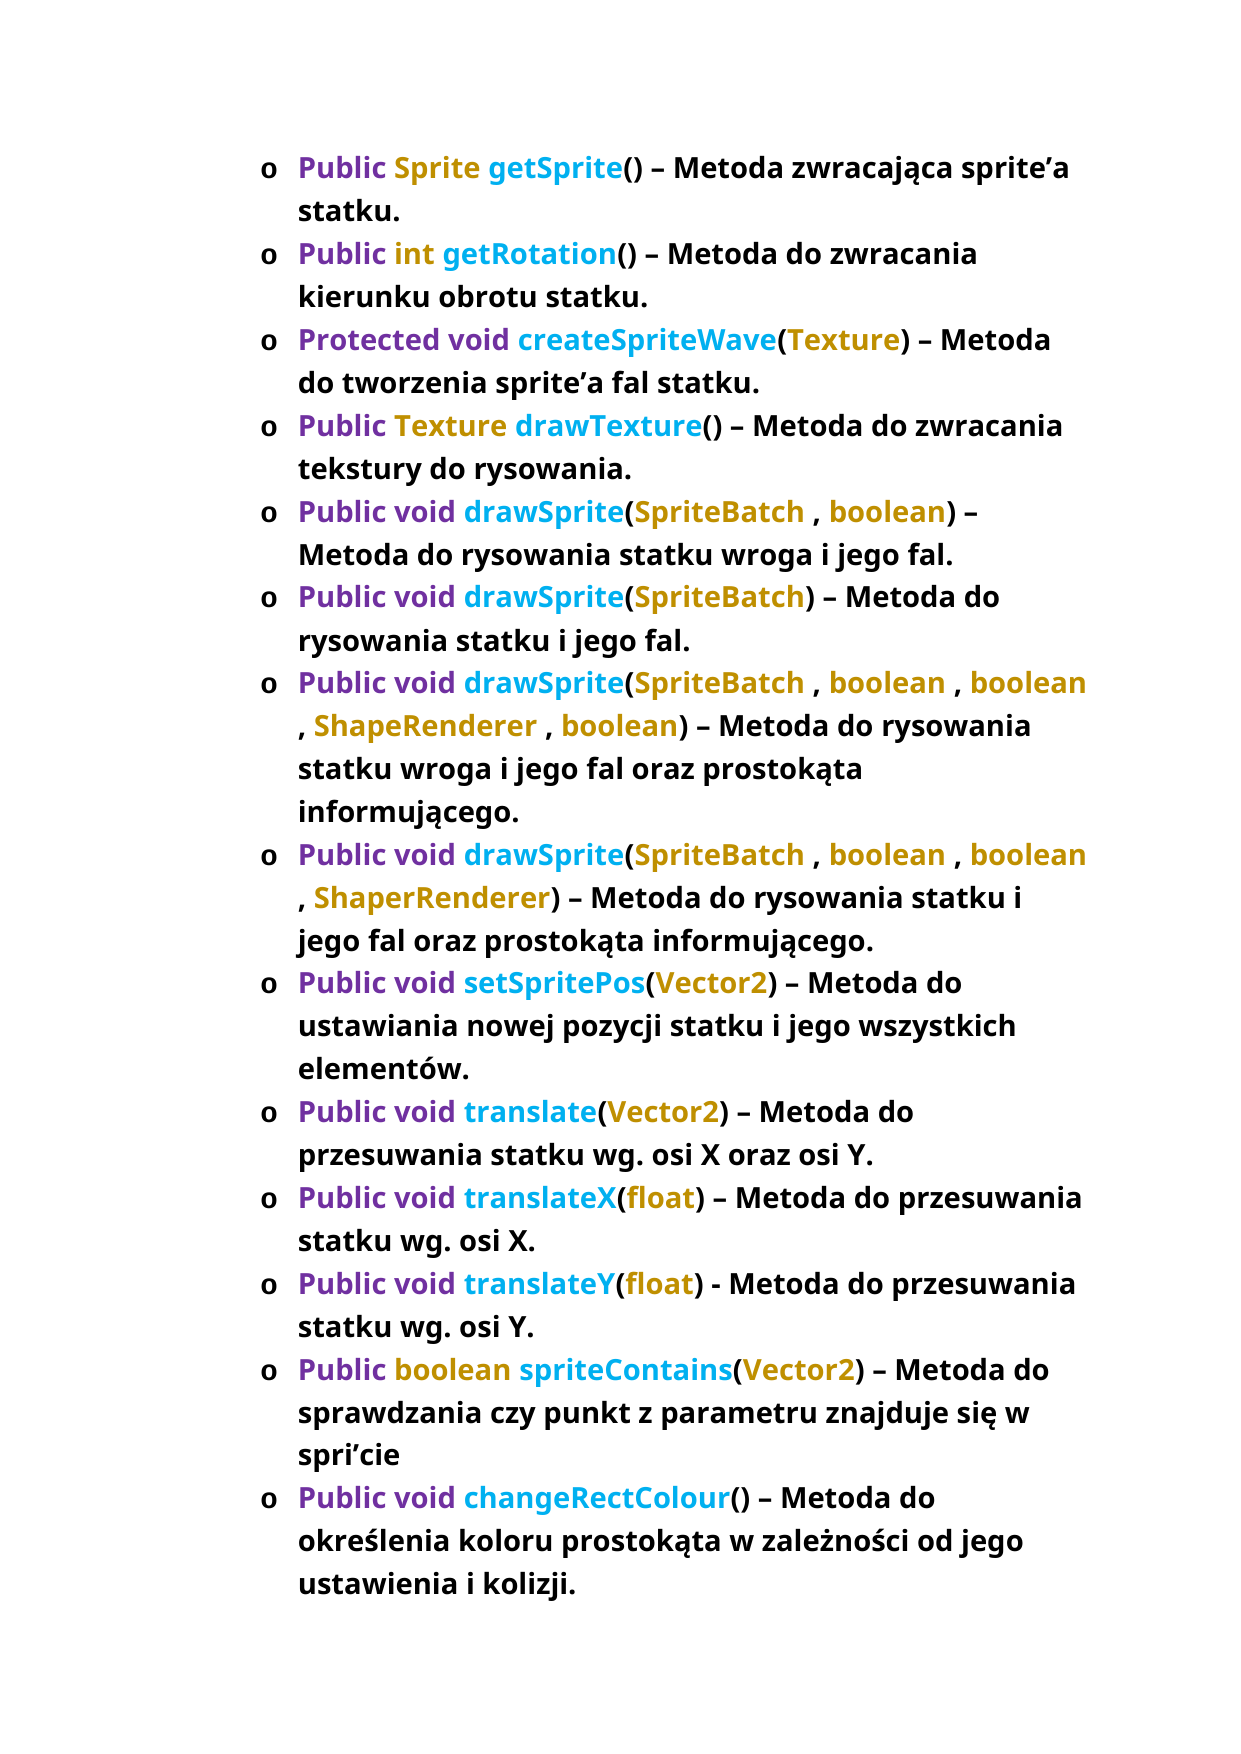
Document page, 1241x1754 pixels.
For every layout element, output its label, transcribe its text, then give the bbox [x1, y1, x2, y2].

list Public Texture drawTexture() – Metoda do zwracania tekstury do rysowania. [260, 405, 1093, 488]
list Public boolean spriteContains(Vector2) – Metoda do sprawdzania czy punkt z parametru znajduje się w spri’cie [260, 1349, 1093, 1474]
list Public void translate(Vector2) – Metoda do przesuwania statku wg. osi X oraz osi Y. [260, 1091, 1093, 1174]
list Public void drawSprite(SpriteBatch , boolean , boolean , ShaperRenderer) – Metoda do rysowania statku i jego fal oraz prostokąta informującego. [260, 834, 1093, 959]
list Public void drawSprite(SpriteBatch , boolean , boolean , ShapeRenderer , boolean) – Metoda do rysowania statku wroga i jego fal oraz prostokąta informującego. [260, 663, 1093, 831]
list Public void drawSprite(SpriteBatch) – Metoda do rysowania statku i jego fal. [260, 577, 1093, 659]
list Public Sprite getSprite() – Metoda zwracająca sprite’a statku. [260, 148, 1093, 230]
list Public void setSpritePos(Vector2) – Metoda do ustawiania nowej pozycji statku i jego wszystkich elementów. [260, 963, 1093, 1088]
list Public void translateY(float) - Metoda do przesuwania statku wg. osi Y. [260, 1263, 1093, 1346]
list Public void changeRectColour() – Metoda do określenia koloru prostokąta w zależności od jego ustawienia i kolizji. [260, 1477, 1093, 1603]
list Public void translateX(float) – Metoda do przesuwania statku wg. osi X. [260, 1177, 1093, 1260]
list Protected void createSpriteWave(Texture) – Metoda do tworzenia sprite’a fal statku. [260, 319, 1093, 402]
list Public void drawSprite(SpriteBatch , boolean) – Metoda do rysowania statku wroga i jego fal. [260, 491, 1093, 574]
list Public int getRotation() – Metoda do zwracania kierunku obrotu statku. [260, 233, 1093, 316]
